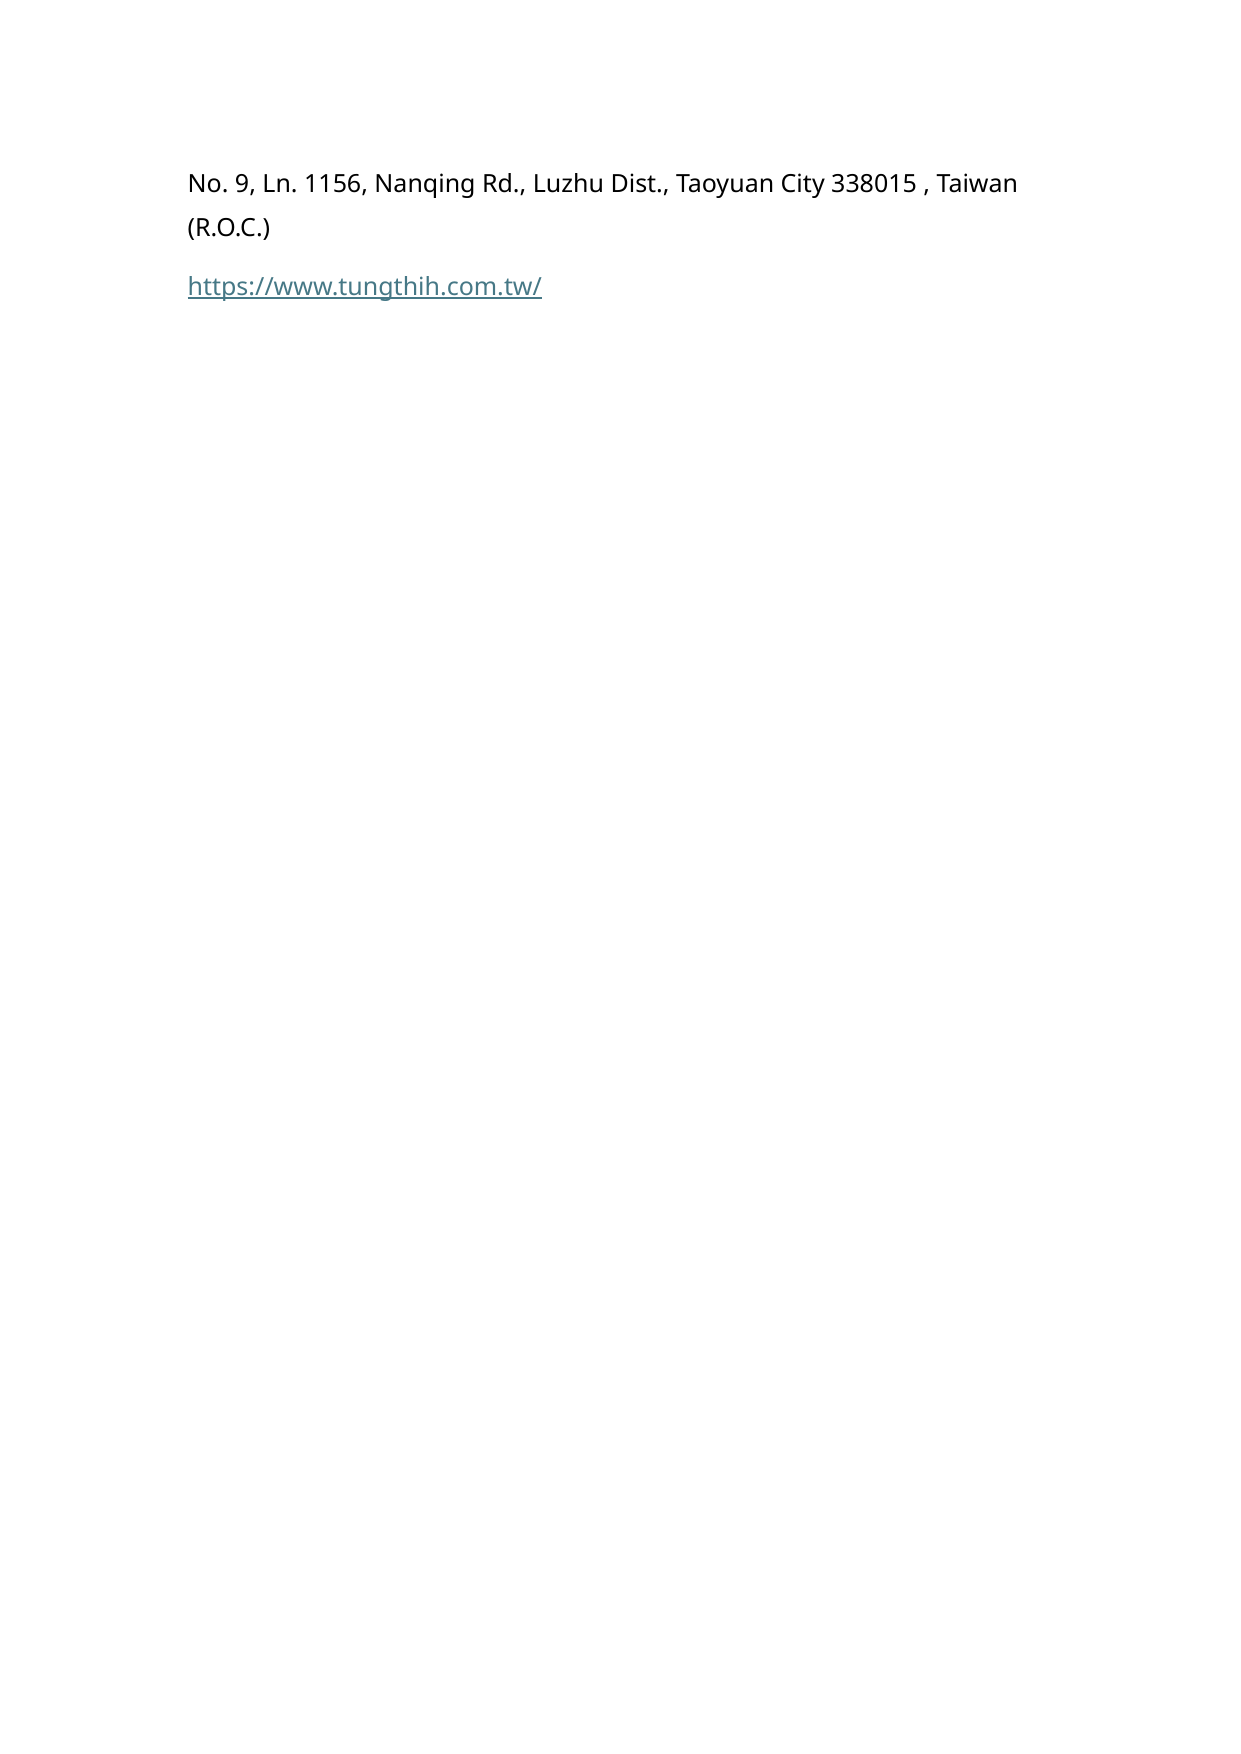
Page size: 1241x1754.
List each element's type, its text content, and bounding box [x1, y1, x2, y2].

text No. 9, Ln. 1156, Nanqing Rd., Luzhu Dist., Taoyuan City 338015 , Taiwan (R.O.C.) [187, 164, 1053, 245]
text https://www.tungthih.com.tw/ [187, 267, 1053, 304]
